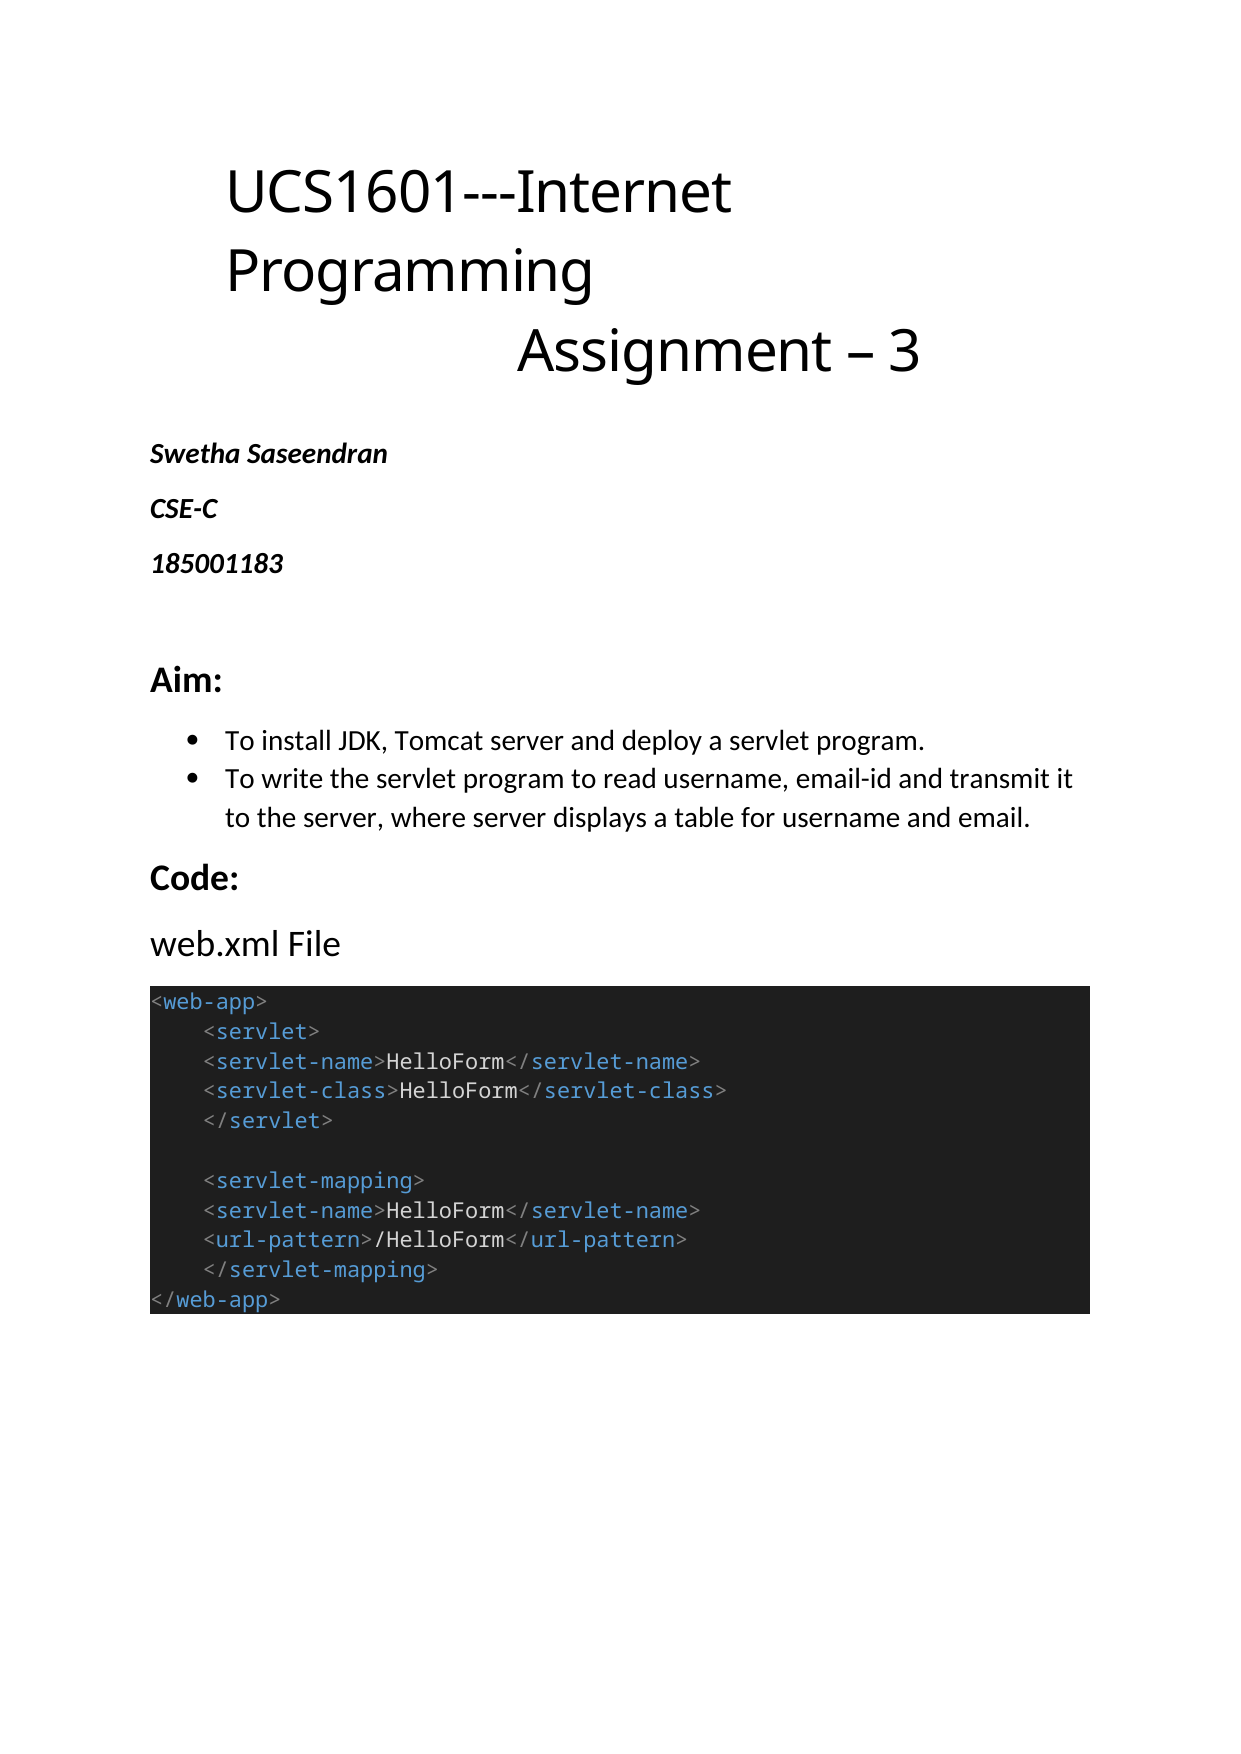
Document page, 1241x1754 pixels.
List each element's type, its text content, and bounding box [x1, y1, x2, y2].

text Swetha Saseendran [150, 435, 1090, 471]
text web.xml File [150, 920, 1090, 966]
title Assignment – 3 [150, 309, 1090, 388]
text </web-app> [150, 1284, 1090, 1314]
list To write the servlet program to read username, email-id and transmit it to the server, where server displays a table for username and email. [187, 760, 1090, 834]
text <servlet-class>HelloForm</servlet-class> [150, 1076, 1090, 1105]
text </servlet> [150, 1105, 1090, 1135]
list To install JDK, Tomcat server and deploy a servlet program. [187, 722, 1090, 757]
text <servlet-name>HelloForm</servlet-name> [150, 1046, 1090, 1076]
text <servlet> [150, 1016, 1090, 1046]
text Code: [150, 854, 1090, 900]
text </servlet-mapping> [150, 1254, 1090, 1284]
text <url-pattern>/HelloForm</url-pattern> [150, 1224, 1090, 1254]
text <web-app> [150, 986, 1090, 1016]
text <servlet-mapping> [150, 1165, 1090, 1195]
text Aim: [150, 656, 1090, 702]
title UCS1601---Internet Programming [225, 150, 1090, 309]
text 185001183 [150, 546, 1090, 581]
text <servlet-name>HelloForm</servlet-name> [150, 1195, 1090, 1224]
text CSE-C [150, 490, 1090, 526]
